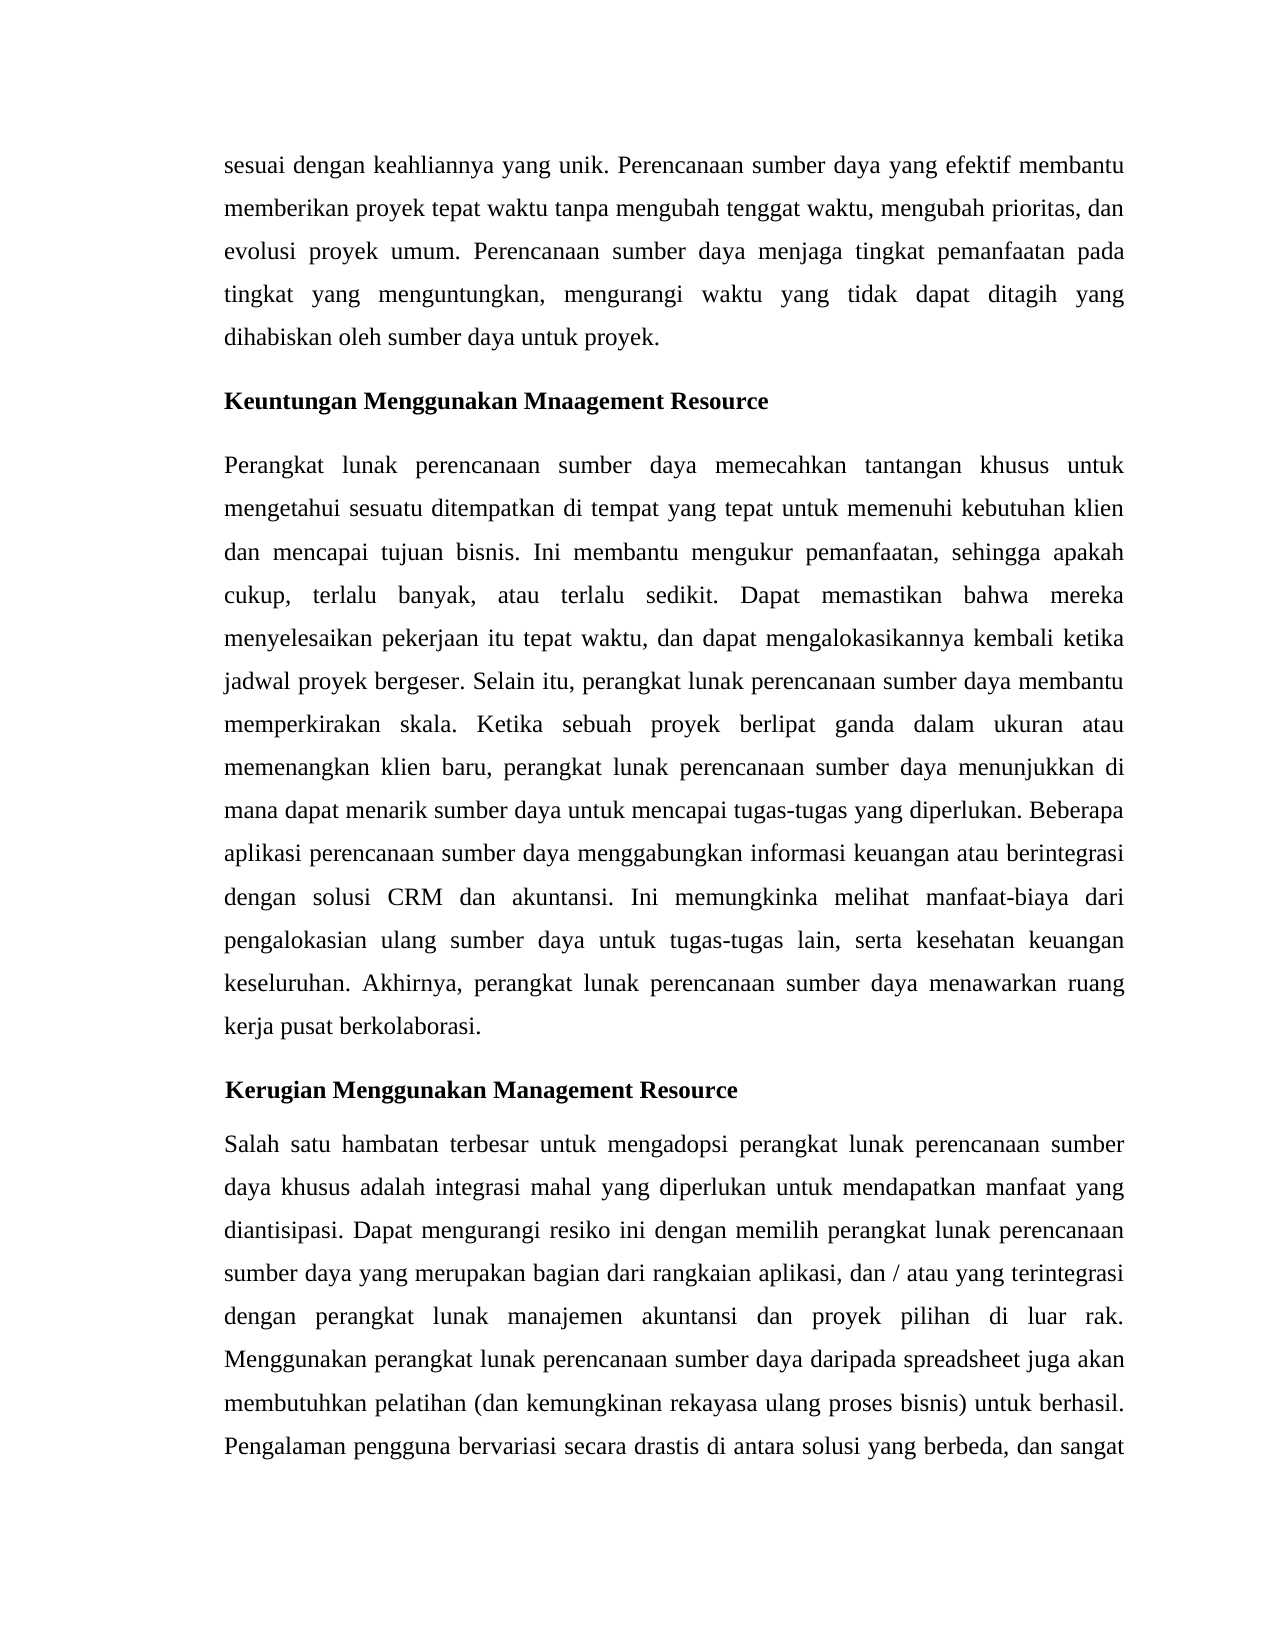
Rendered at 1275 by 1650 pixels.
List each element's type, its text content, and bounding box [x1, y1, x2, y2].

text Perangkat lunak perencanaan sumber daya memecahkan tantangan khusus untuk mengetahui sesuatu ditempatkan di tempat yang tepat untuk memenuhi kebutuhan klien dan mencapai tujuan bisnis. Ini membantu mengukur pemanfaatan, sehingga apakah cukup, terlalu banyak, atau terlalu sedikit. Dapat memastikan bahwa mereka menyelesaikan pekerjaan itu tepat waktu, dan dapat mengalokasikannya kembali ketika jadwal proyek bergeser. Selain itu, perangkat lunak perencanaan sumber daya membantu memperkirakan skala. Ketika sebuah proyek berlipat ganda dalam ukuran atau memenangkan klien baru, perangkat lunak perencanaan sumber daya menunjukkan di mana dapat menarik sumber daya untuk mencapai tugas-tugas yang diperlukan. Beberapa aplikasi perencanaan sumber daya menggabungkan informasi keuangan atau berintegrasi dengan solusi CRM dan akuntansi. Ini memungkinka melihat manfaat-biaya dari pengalokasian ulang sumber daya untuk tugas-tugas lain, serta kesehatan keuangan keseluruhan. Akhirnya, perangkat lunak perencanaan sumber daya menawarkan ruang kerja pusat berkolaborasi. [224, 450, 1125, 1040]
list Kerugian Menggunakan Management Resource [225, 1075, 1125, 1104]
text Keuntungan Menggunakan Mnaagement Resource [224, 386, 1125, 415]
